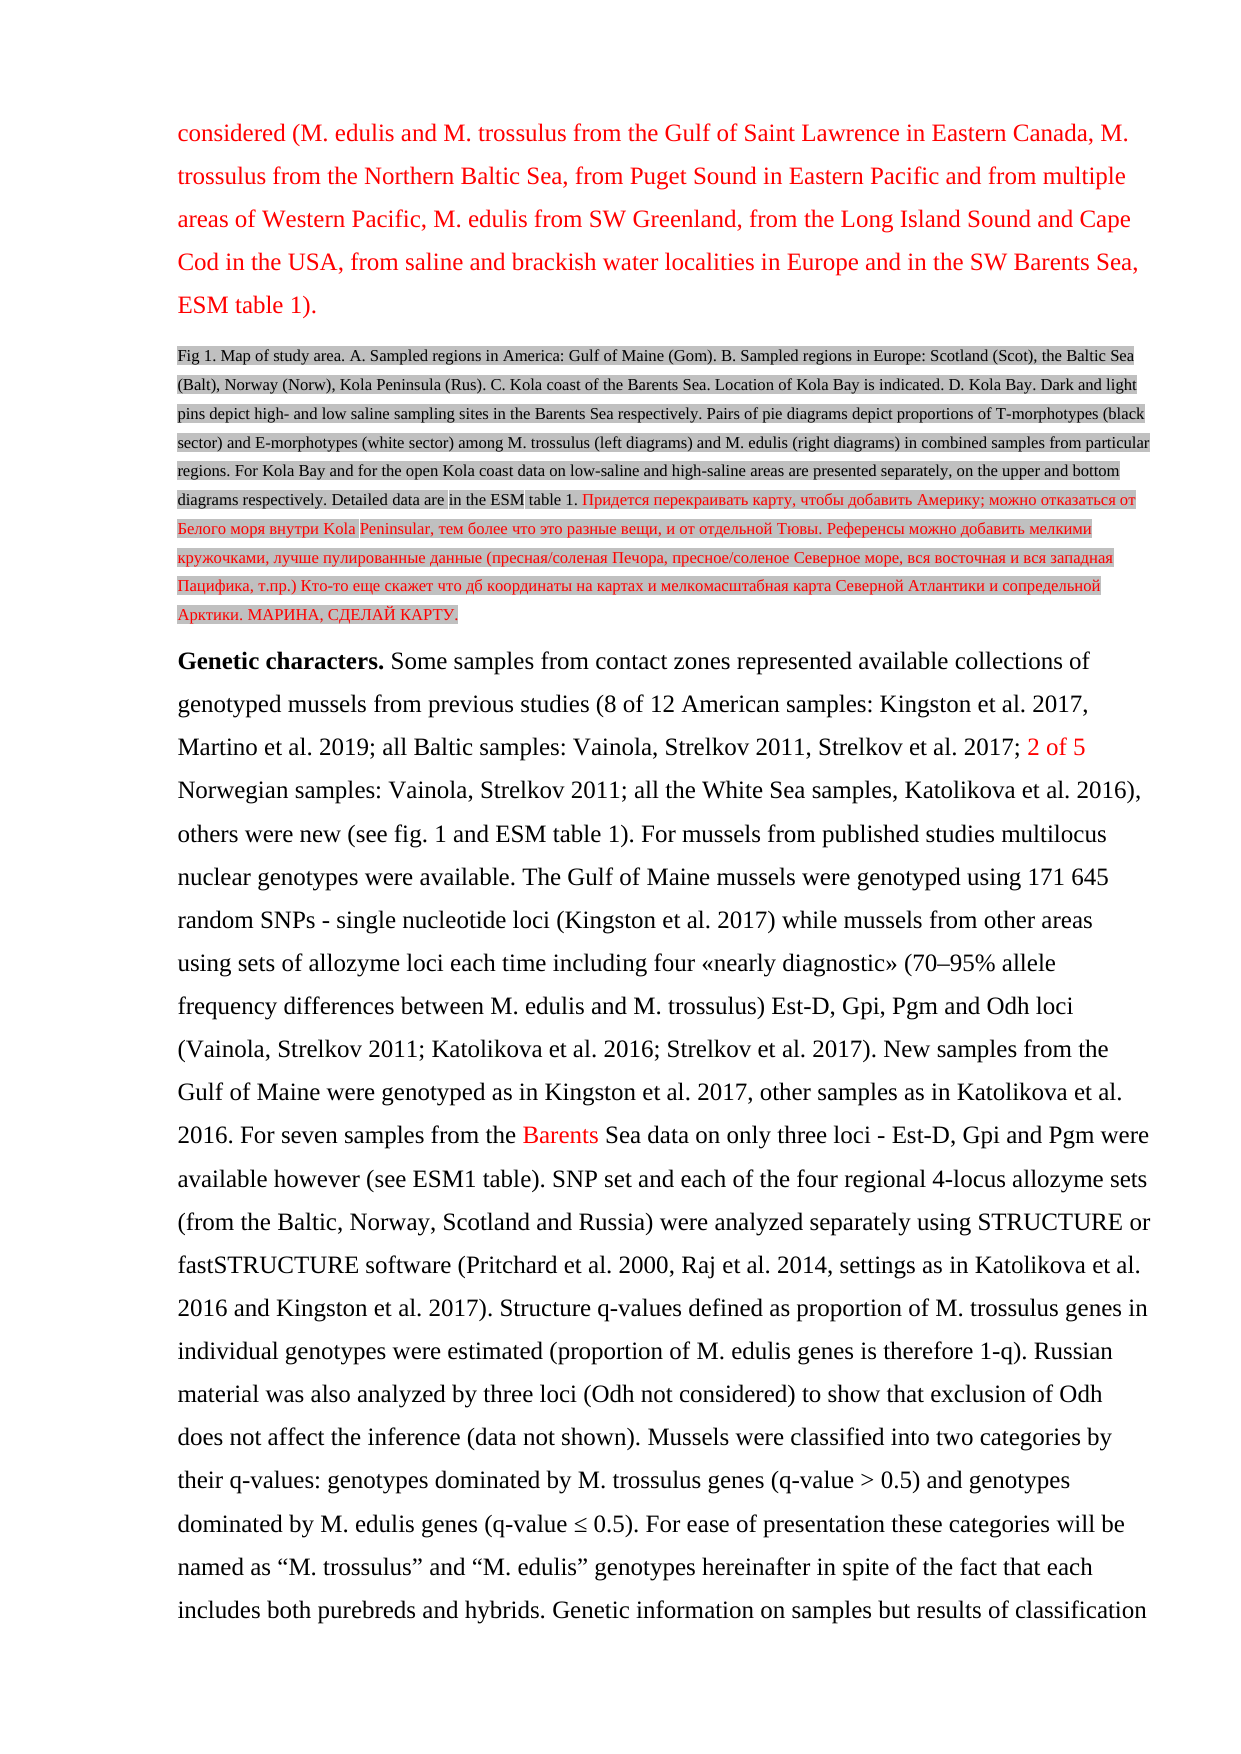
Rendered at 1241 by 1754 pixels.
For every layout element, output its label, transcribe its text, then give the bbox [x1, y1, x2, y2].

text Fig 1. Map of study area. A. Sampled regions in America: Gulf of Maine (Gom). B. Sampled regions in Europe: Scotland (Scot), the Baltic Sea (Balt), Norway (Norw), Kola Peninsula (Rus). C. Kola coast of the Barents Sea. Location of Kola Bay is indicated. D. Kola Bay. Dark and light pins depict high- and low saline sampling sites in the Barents Sea respectively. Pairs of pie diagrams depict proportions of T-morphotypes (black sector) and E-morphotypes (white sector) among M. trossulus (left diagrams) and M. edulis (right diagrams) in combined samples from particular regions. For Kola Bay and for the open Kola coast data on low-saline and high-saline areas are presented separately, on the upper and bottom diagrams respectively. Detailed data are in the ESM table 1. Придется перекраивать карту, чтобы добавить Америку; можно отказаться от Белого моря внутри Kola Peninsular, тем более что это разные вещи, и от отдельной Тювы. Референсы можно добавить мелкими кружочками, лучше пулированные данные (пресная/соленая Печора, пресное/соленое Северное море, вся восточная и вся западная Пацифика, т.пр.) Кто-то еще скажет что дб координаты на картах и мелкомасштабная карта Северной Атлантики и сопредельной Арктики. МАРИНА, СДЕЛАЙ КАРТУ. [177, 346, 1152, 624]
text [177, 118, 1152, 319]
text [177, 646, 1152, 1624]
